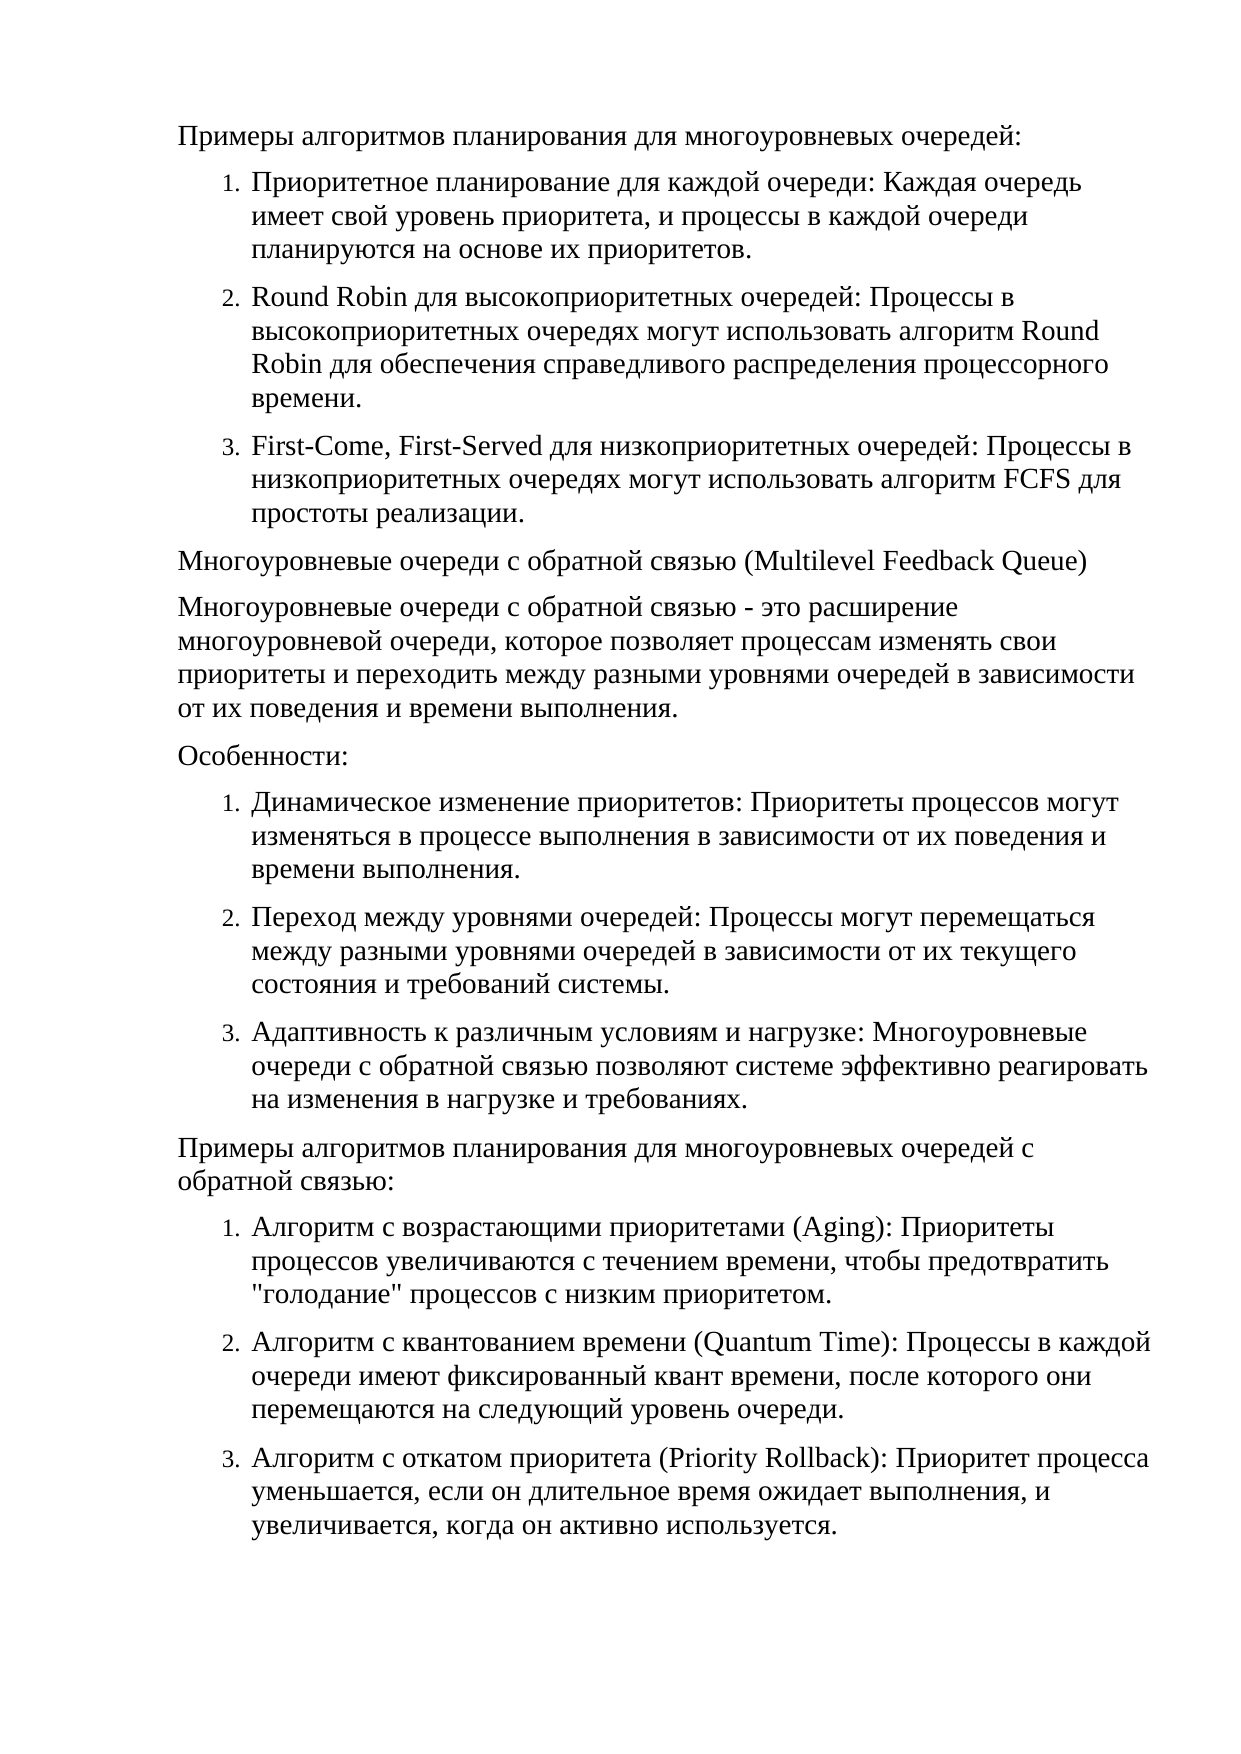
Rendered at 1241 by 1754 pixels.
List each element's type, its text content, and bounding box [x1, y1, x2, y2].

list Приоритетное планирование для каждой очереди: Каждая очередь имеет свой уровень приоритета, и процессы в каждой очереди планируются на основе их приоритетов. [222, 164, 1152, 265]
list Round Robin для высокоприоритетных очередей: Процессы в высокоприоритетных очередях могут использовать алгоритм Round Robin для обеспечения справедливого распределения процессорного времени. [222, 279, 1152, 413]
text Многоуровневые очереди с обратной связью - это расширение многоуровневой очереди, которое позволяет процессам изменять свои приоритеты и переходить между разными уровнями очередей в зависимости от их поведения и времени выполнения. [177, 589, 1152, 723]
subtitle Многоуровневые очереди с обратной связью (Multilevel Feedback Queue) [177, 543, 1152, 577]
list Алгоритм с возрастающими приоритетами (Aging): Приоритеты процессов увеличиваются с течением времени, чтобы предотвратить "голодание" процессов с низким приоритетом. [222, 1209, 1152, 1310]
list Алгоритм с откатом приоритета (Priority Rollback): Приоритет процесса уменьшается, если он длительное время ожидает выполнения, и увеличивается, когда он активно используется. [222, 1440, 1152, 1540]
list Переход между уровнями очередей: Процессы могут перемещаться между разными уровнями очередей в зависимости от их текущего состояния и требований системы. [222, 899, 1152, 1000]
list First-Come, First-Served для низкоприоритетных очередей: Процессы в низкоприоритетных очередях могут использовать алгоритм FCFS для простоты реализации. [222, 428, 1152, 529]
subtitle Примеры алгоритмов планирования для многоуровневых очередей: [177, 118, 1152, 152]
list Адаптивность к различным условиям и нагрузке: Многоуровневые очереди с обратной связью позволяют системе эффективно реагировать на изменения в нагрузке и требованиях. [222, 1014, 1152, 1115]
subtitle Примеры алгоритмов планирования для многоуровневых очередей с обратной связью: [177, 1130, 1152, 1197]
list Алгоритм с квантованием времени (Quantum Time): Процессы в каждой очереди имеют фиксированный квант времени, после которого они перемещаются на следующий уровень очереди. [222, 1324, 1152, 1425]
subtitle Особенности: [177, 738, 1152, 772]
list Динамическое изменение приоритетов: Приоритеты процессов могут изменяться в процессе выполнения в зависимости от их поведения и времени выполнения. [222, 784, 1152, 885]
